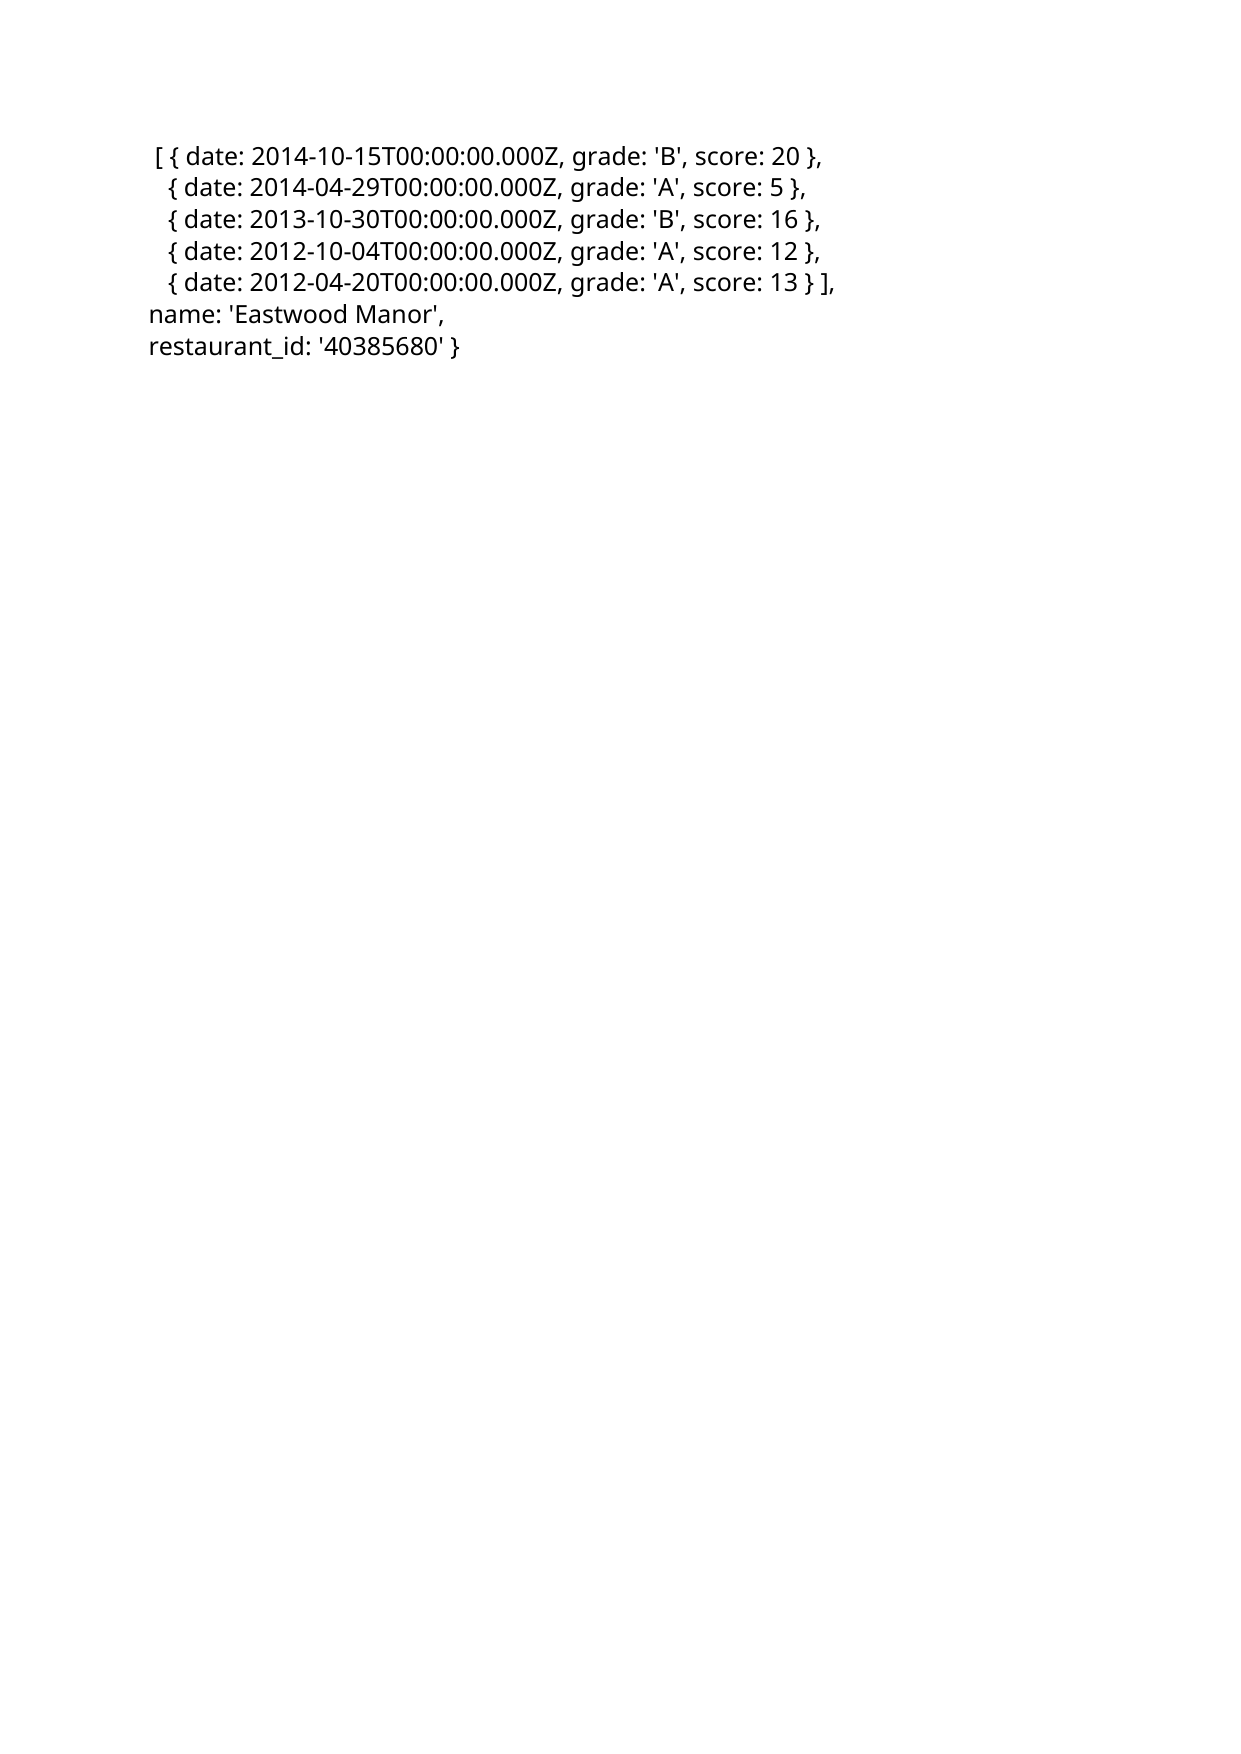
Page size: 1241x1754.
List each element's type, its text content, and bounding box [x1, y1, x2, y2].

text { date: 2014-04-29T00:00:00.000Z, grade: 'A', score: 5 }, [135, 171, 1098, 203]
text { date: 2012-04-20T00:00:00.000Z, grade: 'A', score: 13 } ], [135, 266, 1098, 298]
text [ { date: 2014-10-15T00:00:00.000Z, grade: 'B', score: 20 }, [135, 139, 1098, 171]
text restaurant_id: '40385680' } [135, 329, 1098, 361]
text { date: 2012-10-04T00:00:00.000Z, grade: 'A', score: 12 }, [135, 234, 1098, 266]
text { date: 2013-10-30T00:00:00.000Z, grade: 'B', score: 16 }, [135, 203, 1098, 234]
text name: 'Eastwood Manor', [135, 298, 1098, 329]
